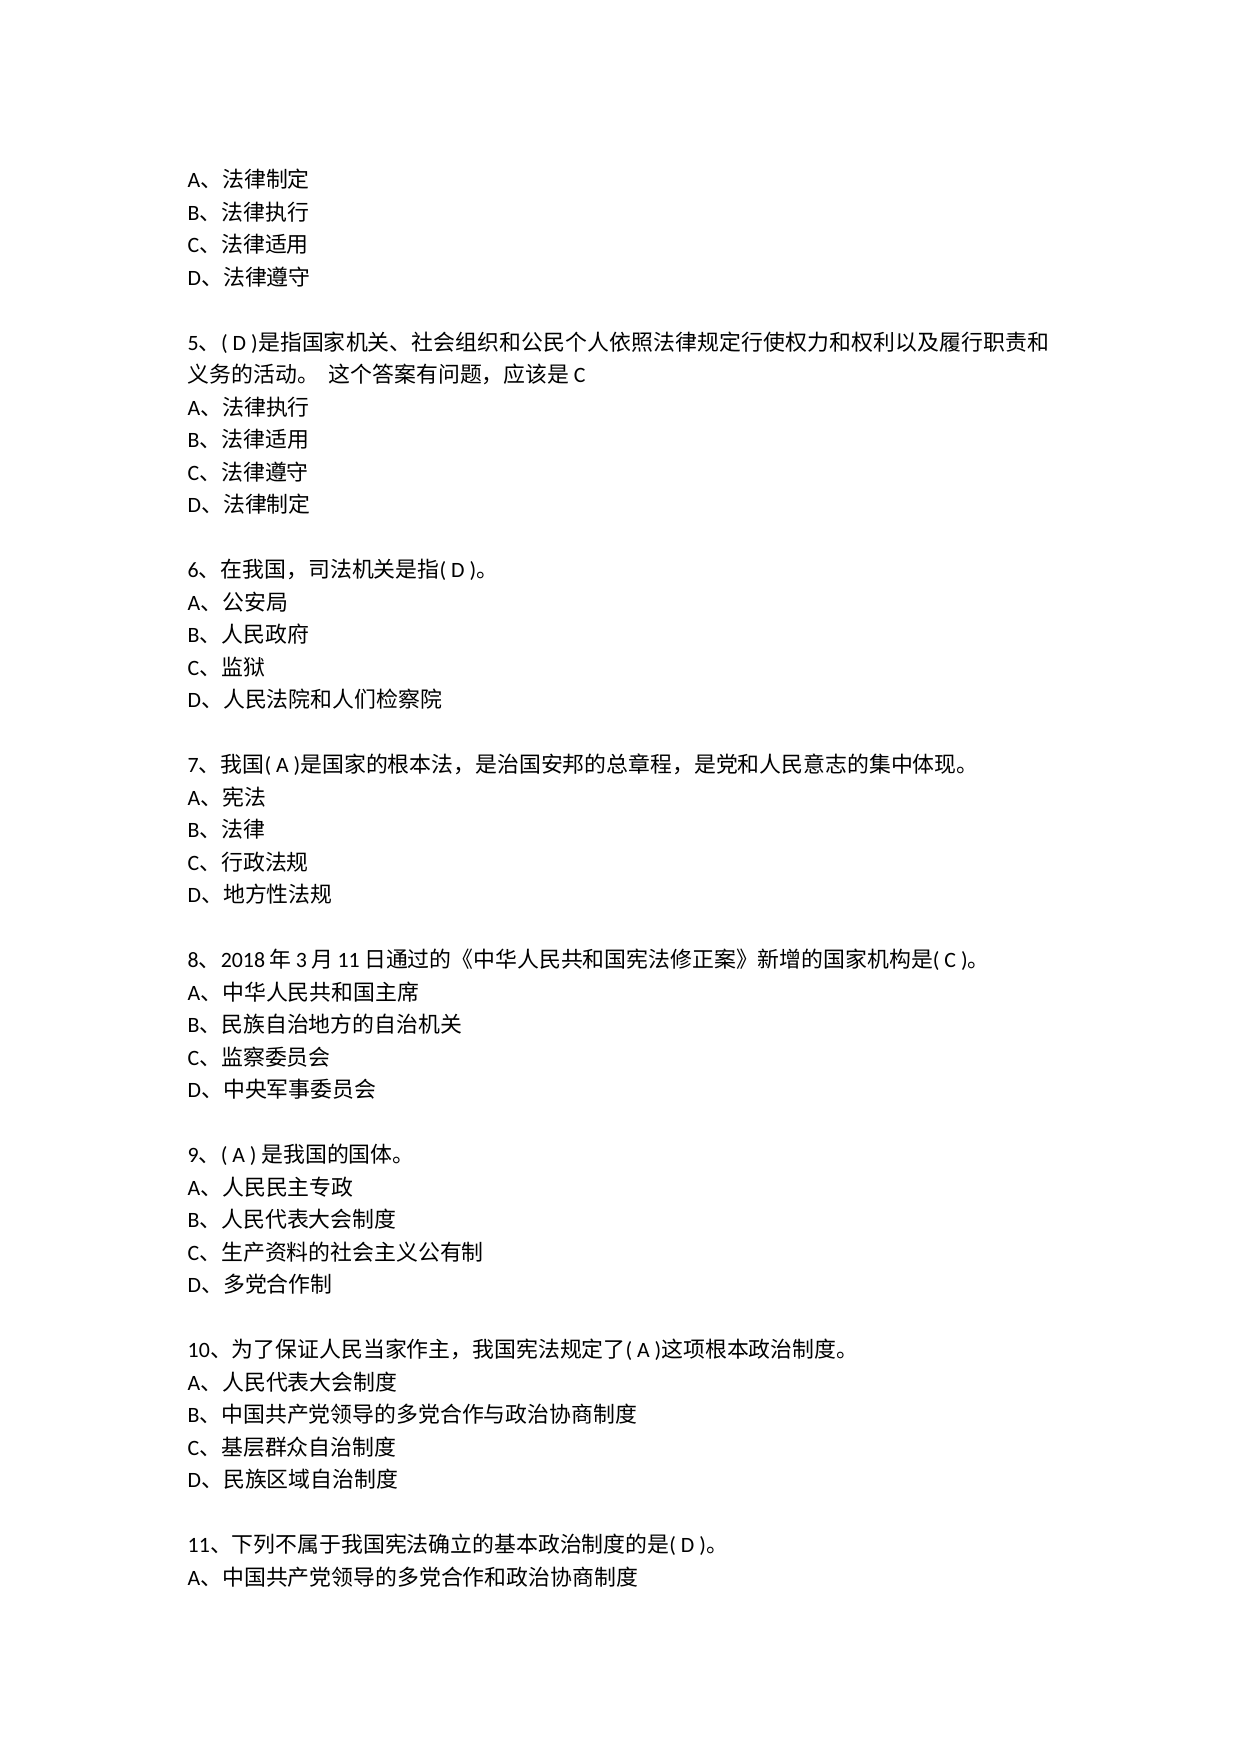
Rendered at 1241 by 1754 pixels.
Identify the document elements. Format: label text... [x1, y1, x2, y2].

text A、宪法 [187, 779, 1053, 812]
text B、中国共产党领导的多党合作与政治协商制度 [187, 1397, 1053, 1429]
text 5、( D )是指国家机关、社会组织和公民个人依照法律规定行使权力和权利以及履行职责和义务的活动。 这个答案有问题，应该是C [187, 324, 1053, 389]
text A、中华人民共和国主席 [187, 974, 1053, 1007]
text C、法律遵守 [187, 454, 1053, 487]
text 11、下列不属于我国宪法确立的基本政治制度的是( D )。 [187, 1527, 1053, 1559]
text A、人民民主专政 [187, 1169, 1053, 1202]
text D、法律制定 [187, 487, 1053, 519]
text 8、2018年3月11日通过的《中华人民共和国宪法修正案》新增的国家机构是( C )。 [187, 942, 1053, 974]
text 6、在我国，司法机关是指( D )。 [187, 552, 1053, 584]
text C、监察委员会 [187, 1039, 1053, 1072]
text C、行政法规 [187, 844, 1053, 877]
text A、公安局 [187, 584, 1053, 617]
text D、民族区域自治制度 [187, 1462, 1053, 1494]
text C、基层群众自治制度 [187, 1429, 1053, 1462]
text 9、( A ) 是我国的国体。 [187, 1137, 1053, 1169]
text B、法律 [187, 812, 1053, 844]
text B、民族自治地方的自治机关 [187, 1007, 1053, 1039]
text B、法律适用 [187, 422, 1053, 454]
text A、中国共产党领导的多党合作和政治协商制度 [187, 1559, 1053, 1592]
text C、法律适用 [187, 227, 1053, 259]
text B、人民政府 [187, 617, 1053, 649]
text D、法律遵守 [187, 259, 1053, 292]
text D、中央军事委员会 [187, 1072, 1053, 1104]
text A、人民代表大会制度 [187, 1364, 1053, 1397]
text D、多党合作制 [187, 1267, 1053, 1299]
text C、监狱 [187, 649, 1053, 682]
text 7、我国( A )是国家的根本法，是治国安邦的总章程，是党和人民意志的集中体现。 [187, 747, 1053, 779]
text B、人民代表大会制度 [187, 1202, 1053, 1234]
text A、法律制定 [187, 162, 1053, 194]
text C、生产资料的社会主义公有制 [187, 1234, 1053, 1267]
text A、法律执行 [187, 389, 1053, 422]
text 10、为了保证人民当家作主，我国宪法规定了( A )这项根本政治制度。 [187, 1332, 1053, 1364]
text D、人民法院和人们检察院 [187, 682, 1053, 714]
text B、法律执行 [187, 194, 1053, 227]
text D、地方性法规 [187, 877, 1053, 909]
